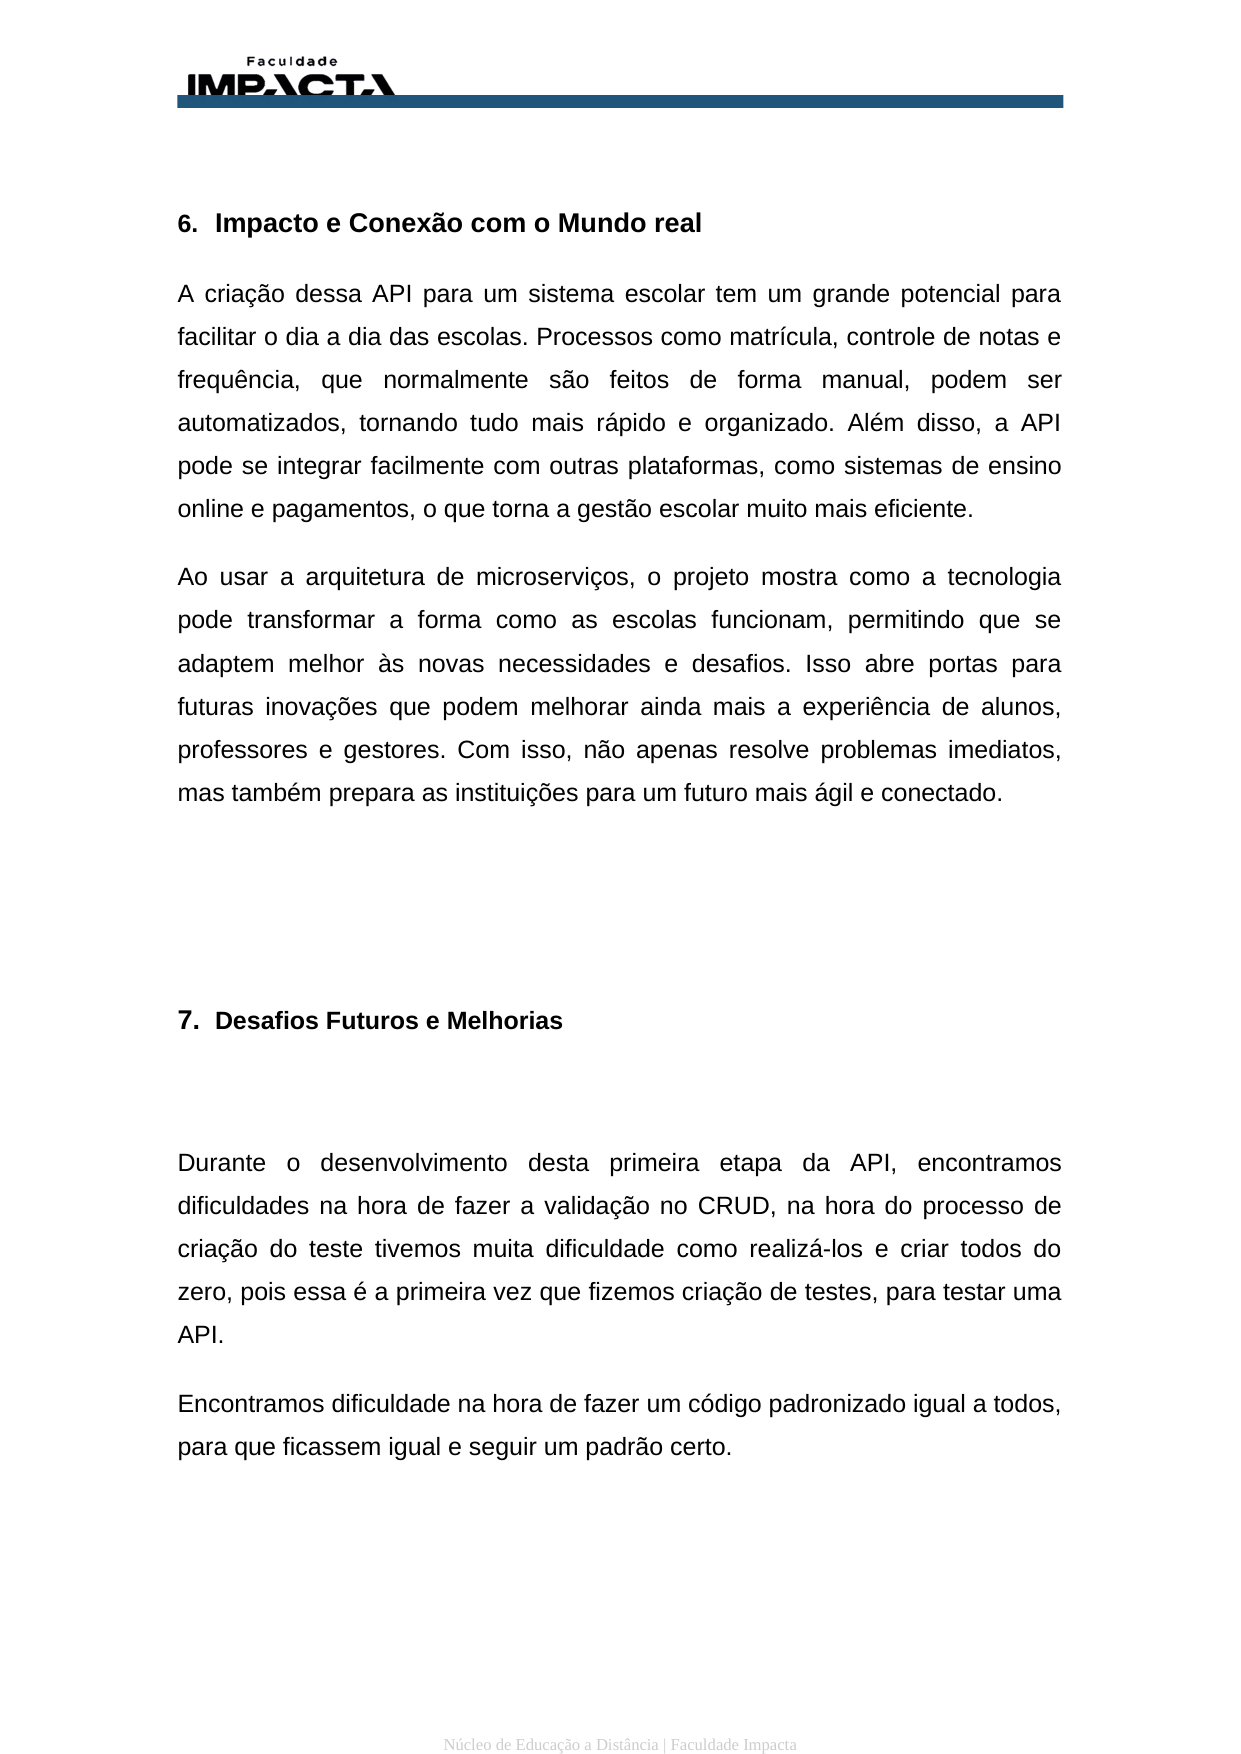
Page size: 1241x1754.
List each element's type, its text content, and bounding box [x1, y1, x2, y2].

text Durante o desenvolvimento desta primeira etapa da API, encontramos dificuldades na hora de fazer a validação no CRUD, na hora do processo de criação do teste tivemos muita dificuldade como realizá-los e criar todos do zero, pois essa é a primeira vez que fizemos criação de testes, para testar uma API. [177, 1148, 1063, 1349]
list Impacto e Conexão com o Mundo real [177, 207, 1063, 238]
text A criação dessa API para um sistema escolar tem um grande potencial para facilitar o dia a dia das escolas. Processos como matrícula, controle de notas e frequência, que normalmente são feitos de forma manual, podem ser automatizados, tornando tudo mais rápido e organizado. Além disso, a API pode se integrar facilmente com outras plataformas, como sistemas de ensino online e pagamentos, o que torna a gestão escolar muito mais eficiente. [177, 279, 1063, 523]
text Encontramos dificuldade na hora de fazer um código padronizado igual a todos, para que ficassem igual e seguir um padrão certo. [177, 1389, 1063, 1461]
text Ao usar a arquitetura de microserviços, o projeto mostra como a tecnologia pode transformar a forma como as escolas funcionam, permitindo que se adaptem melhor às novas necessidades e desafios. Isso abre portas para futuras inovações que podem melhorar ainda mais a experiência de alunos, professores e gestores. Com isso, não apenas resolve problemas imediatos, mas também prepara as instituições para um futuro mais ágil e conectado. [177, 562, 1063, 807]
picture [176, 48, 1064, 111]
list Desafios Futuros e Melhorias [177, 1004, 1063, 1036]
